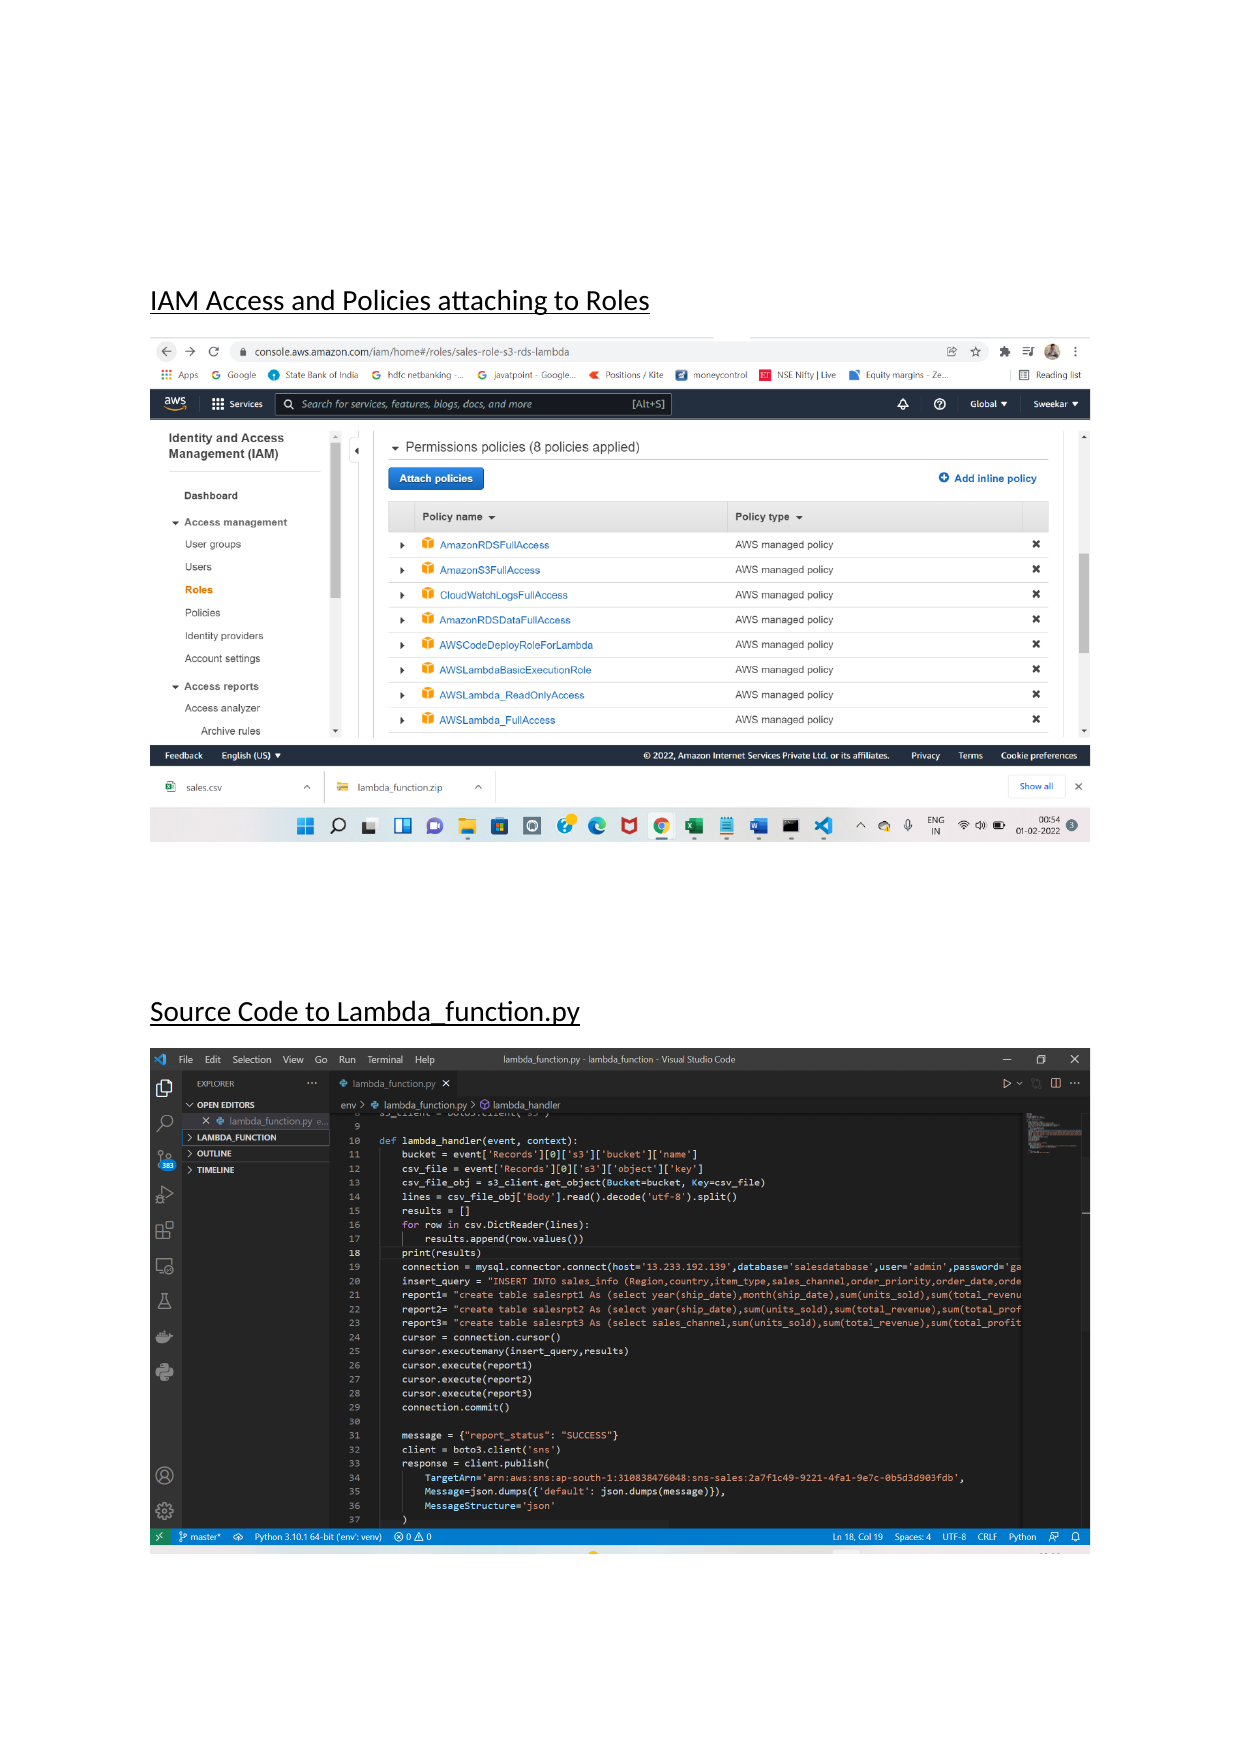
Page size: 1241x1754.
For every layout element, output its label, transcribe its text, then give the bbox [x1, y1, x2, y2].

text IAM Access and Policies attaching to Roles [150, 282, 1090, 318]
picture [150, 337, 1091, 842]
text Source Code to Lambda_function.py [150, 993, 1090, 1029]
